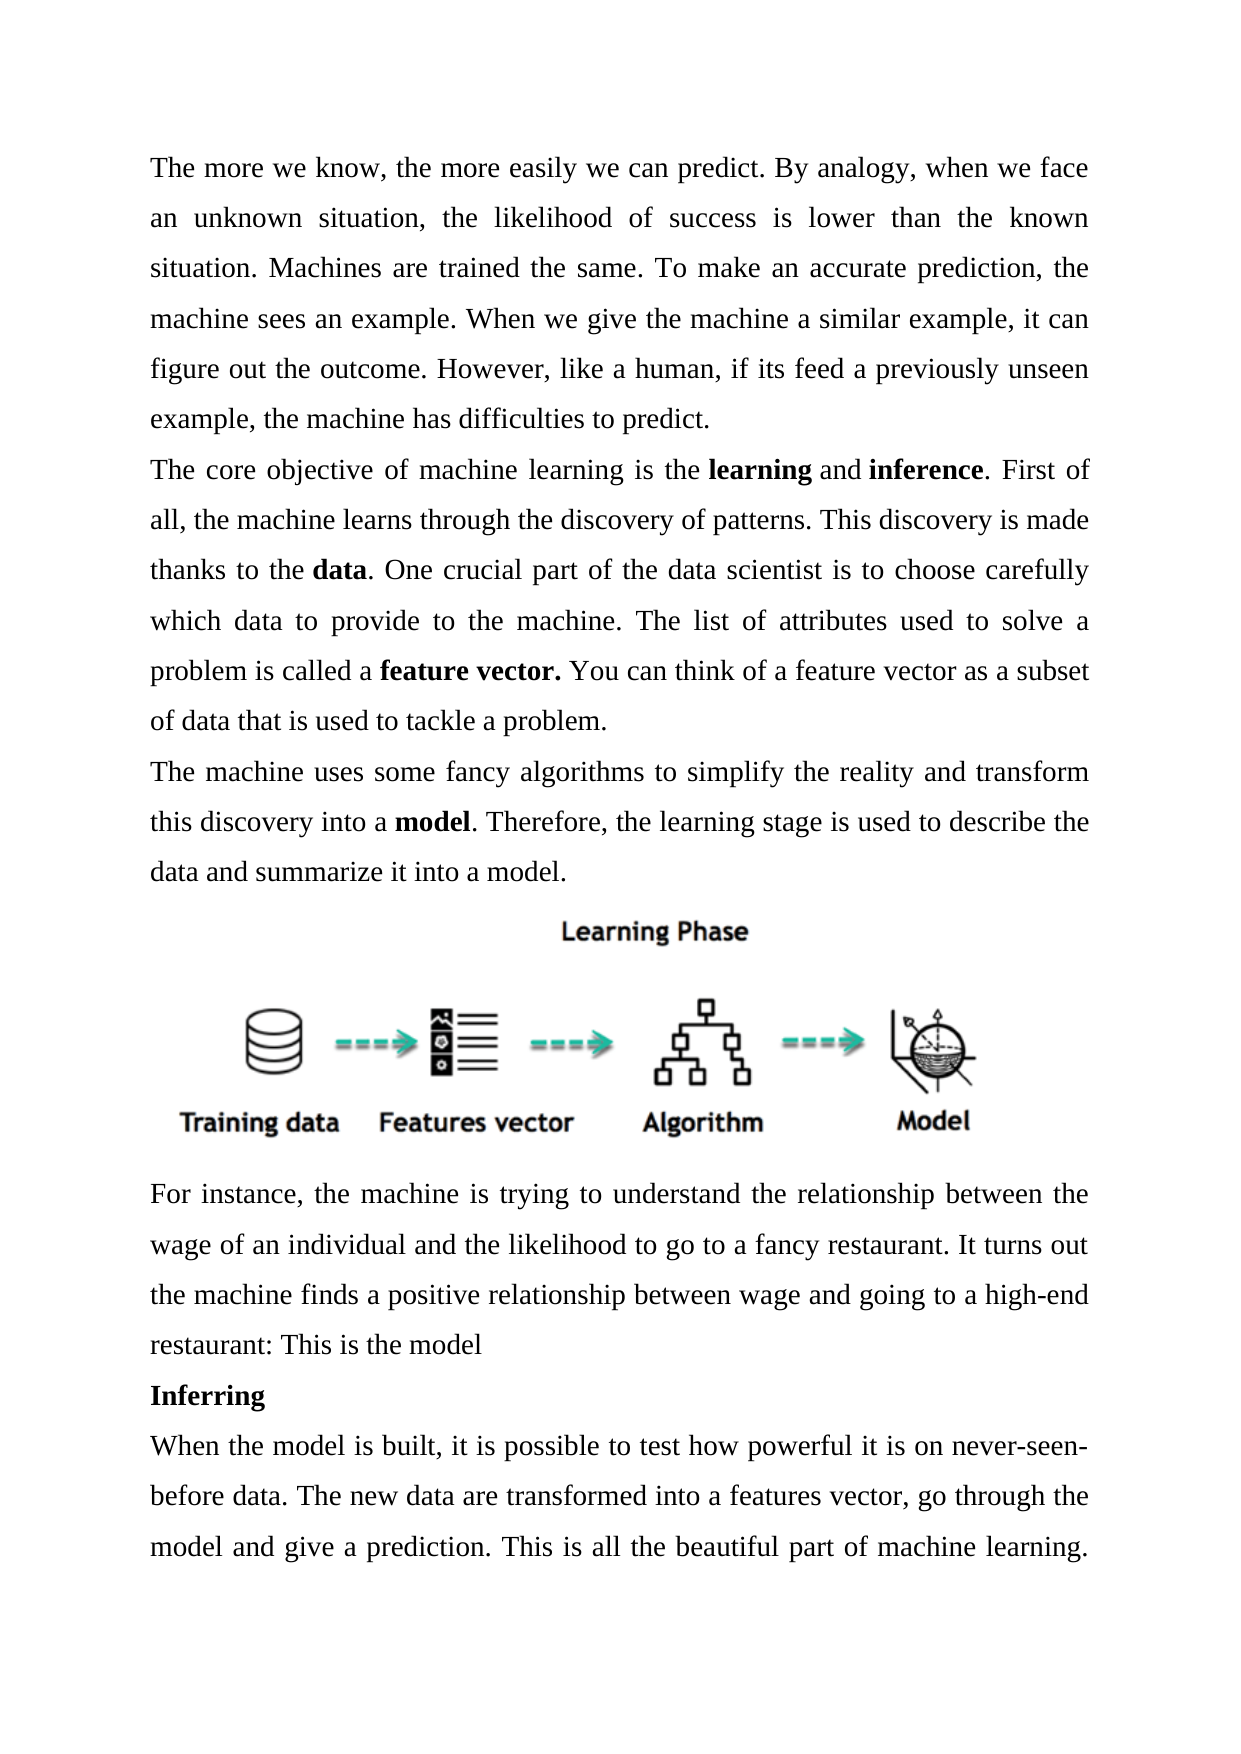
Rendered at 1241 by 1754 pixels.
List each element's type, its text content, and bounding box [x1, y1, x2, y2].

text For instance, the machine is trying to understand the relationship between the wage of an individual and the likelihood to go to a fancy restaurant. It turns out the machine finds a positive relationship between wage and going to a high-end restaurant: This is the model [150, 1177, 1090, 1361]
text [150, 1428, 1090, 1562]
text The core objective of machine learning is the learning and inference. First of all, the machine learns through the discovery of patterns. This discovery is made thanks to the data. One crucial part of the data scientist is to choose carefully which data to provide to the machine. The list of attributes used to solve a problem is called a feature vector. You can think of a feature vector as a subset of data that is used to tackle a problem. [150, 452, 1090, 737]
text Inferring [150, 1378, 1090, 1411]
text The machine uses some fancy algorithms to simplify the reality and transform this discovery into a model. Therefore, the learning stage is used to describe the data and summarize it into a model. [150, 754, 1090, 888]
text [150, 150, 1090, 435]
picture [150, 904, 1091, 1163]
